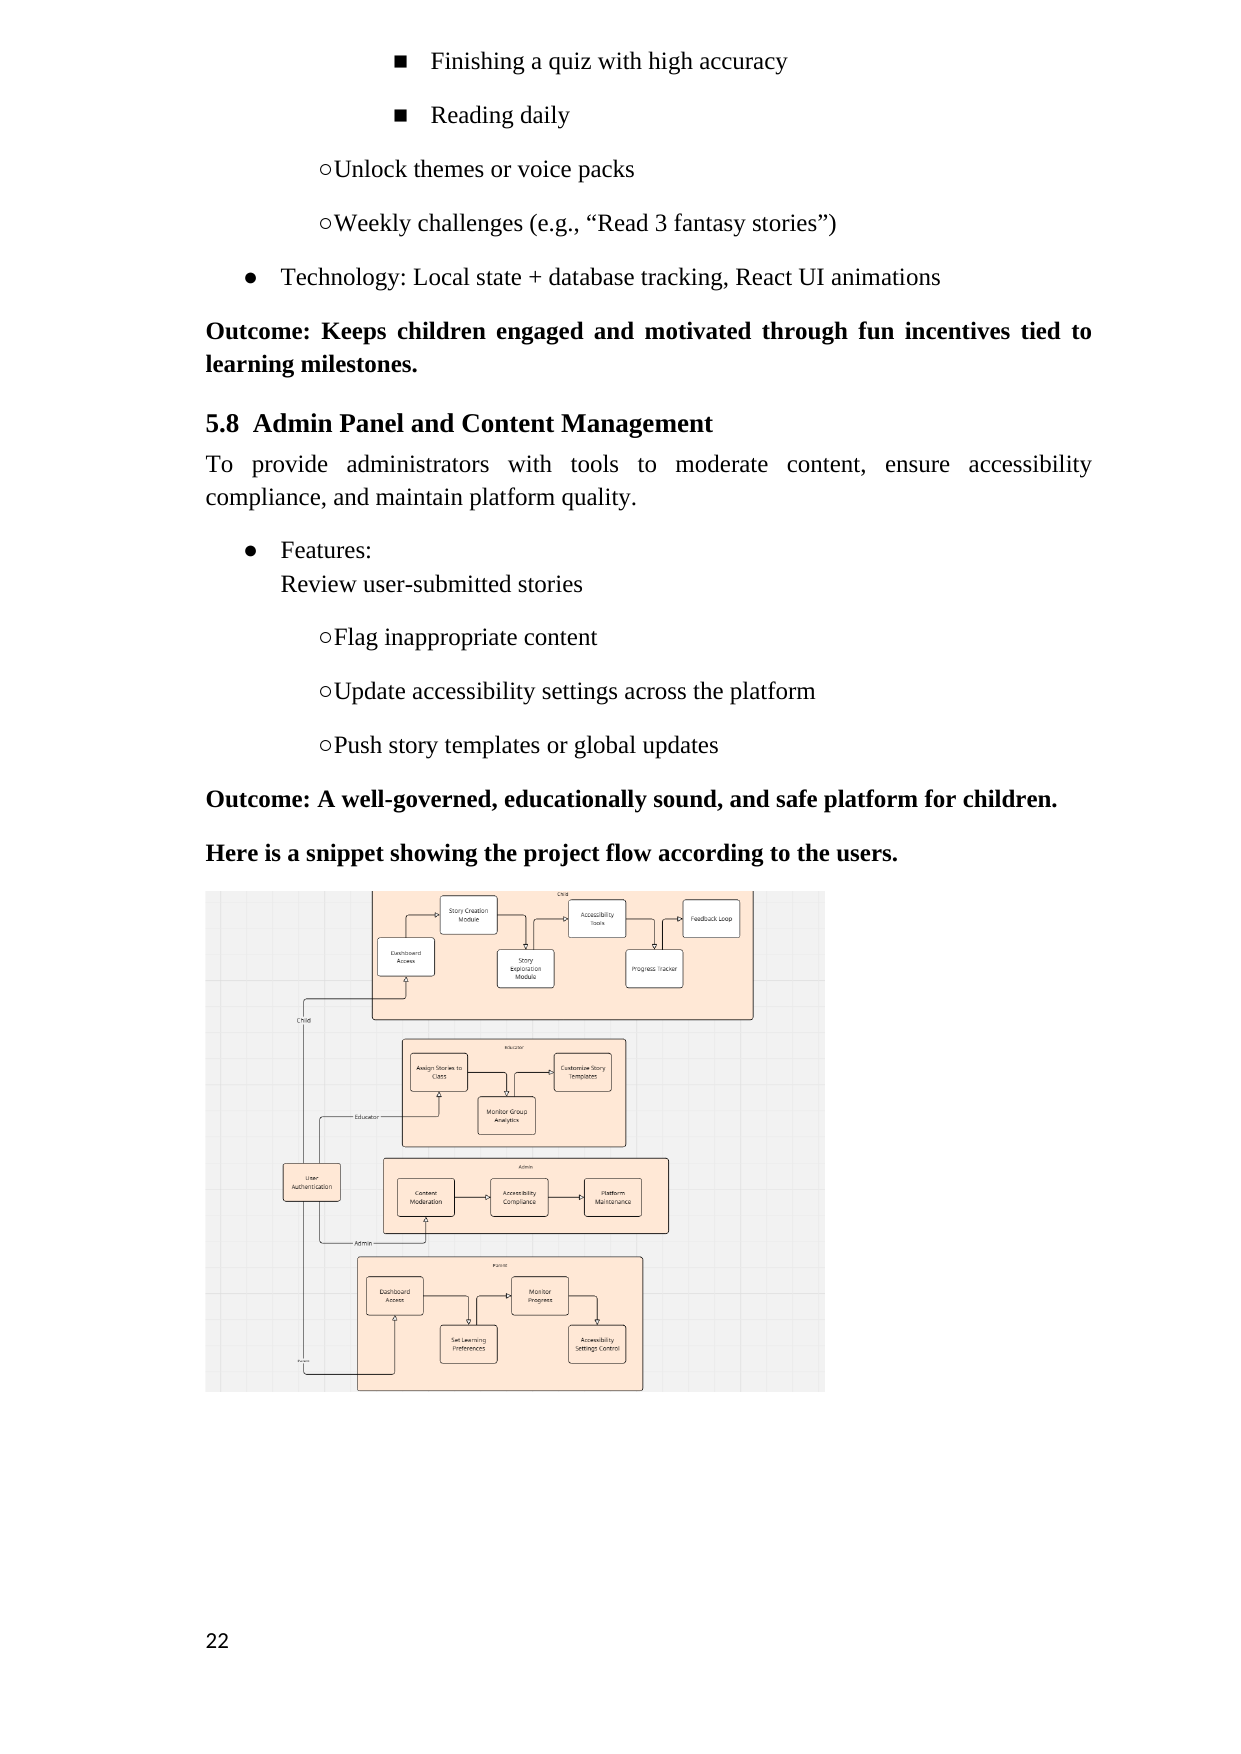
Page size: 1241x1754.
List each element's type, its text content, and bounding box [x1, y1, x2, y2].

list Weekly challenges (e.g., “Read 3 fantasy stories”) [318, 208, 1093, 237]
text Outcome: Keeps children engaged and motivated through fun incentives tied to learning milestones. [205, 316, 1093, 377]
text Outcome: A well-governed, educationally sound, and safe platform for children. [205, 784, 1093, 813]
picture [205, 891, 825, 1392]
list Reading daily [393, 100, 1093, 129]
text To provide administrators with tools to moderate content, ensure accessibility compliance, and maintain platform quality. [205, 449, 1093, 511]
list Unlock themes or voice packs [318, 154, 1093, 183]
list Technology: Local state + database tracking, React UI animations [243, 262, 1093, 291]
list Update accessibility settings across the platform [318, 676, 1093, 705]
subtitle 5.8 Admin Panel and Content Management [205, 407, 1093, 438]
list Features: Review user-submitted stories [243, 536, 1093, 597]
list Flag inappropriate content [318, 622, 1093, 651]
text Here is a snippet showing the project flow according to the users. [205, 838, 1093, 867]
list Push story templates or global updates [318, 730, 1093, 759]
list Finishing a quiz with high accuracy [393, 46, 1093, 75]
